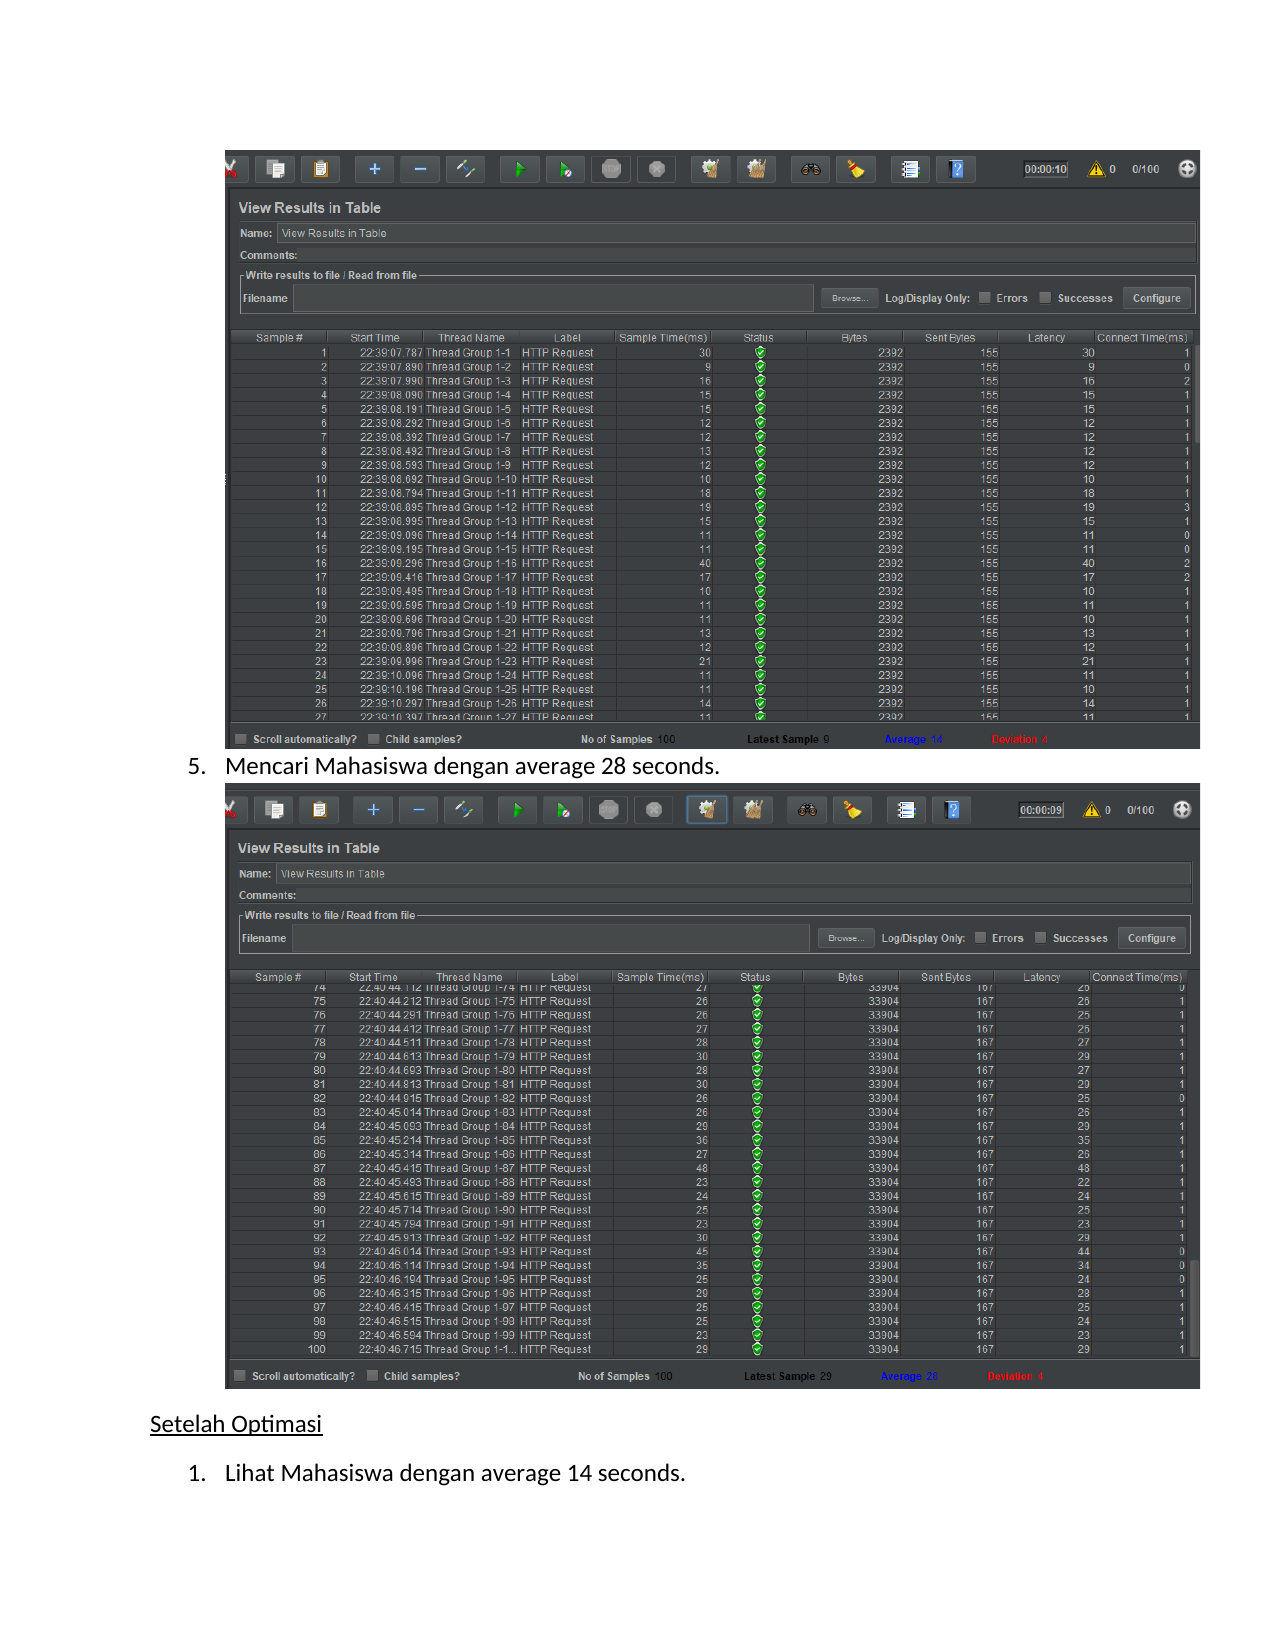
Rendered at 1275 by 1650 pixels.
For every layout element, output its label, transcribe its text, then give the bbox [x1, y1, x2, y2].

text Setelah Optimasi [150, 1408, 1125, 1438]
list Lihat Mahasiswa dengan average 14 seconds. [187, 1457, 1125, 1488]
picture [225, 150, 1200, 749]
list Mencari Mahasiswa dengan average 28 seconds. [187, 750, 1125, 781]
picture [225, 783, 1200, 1389]
